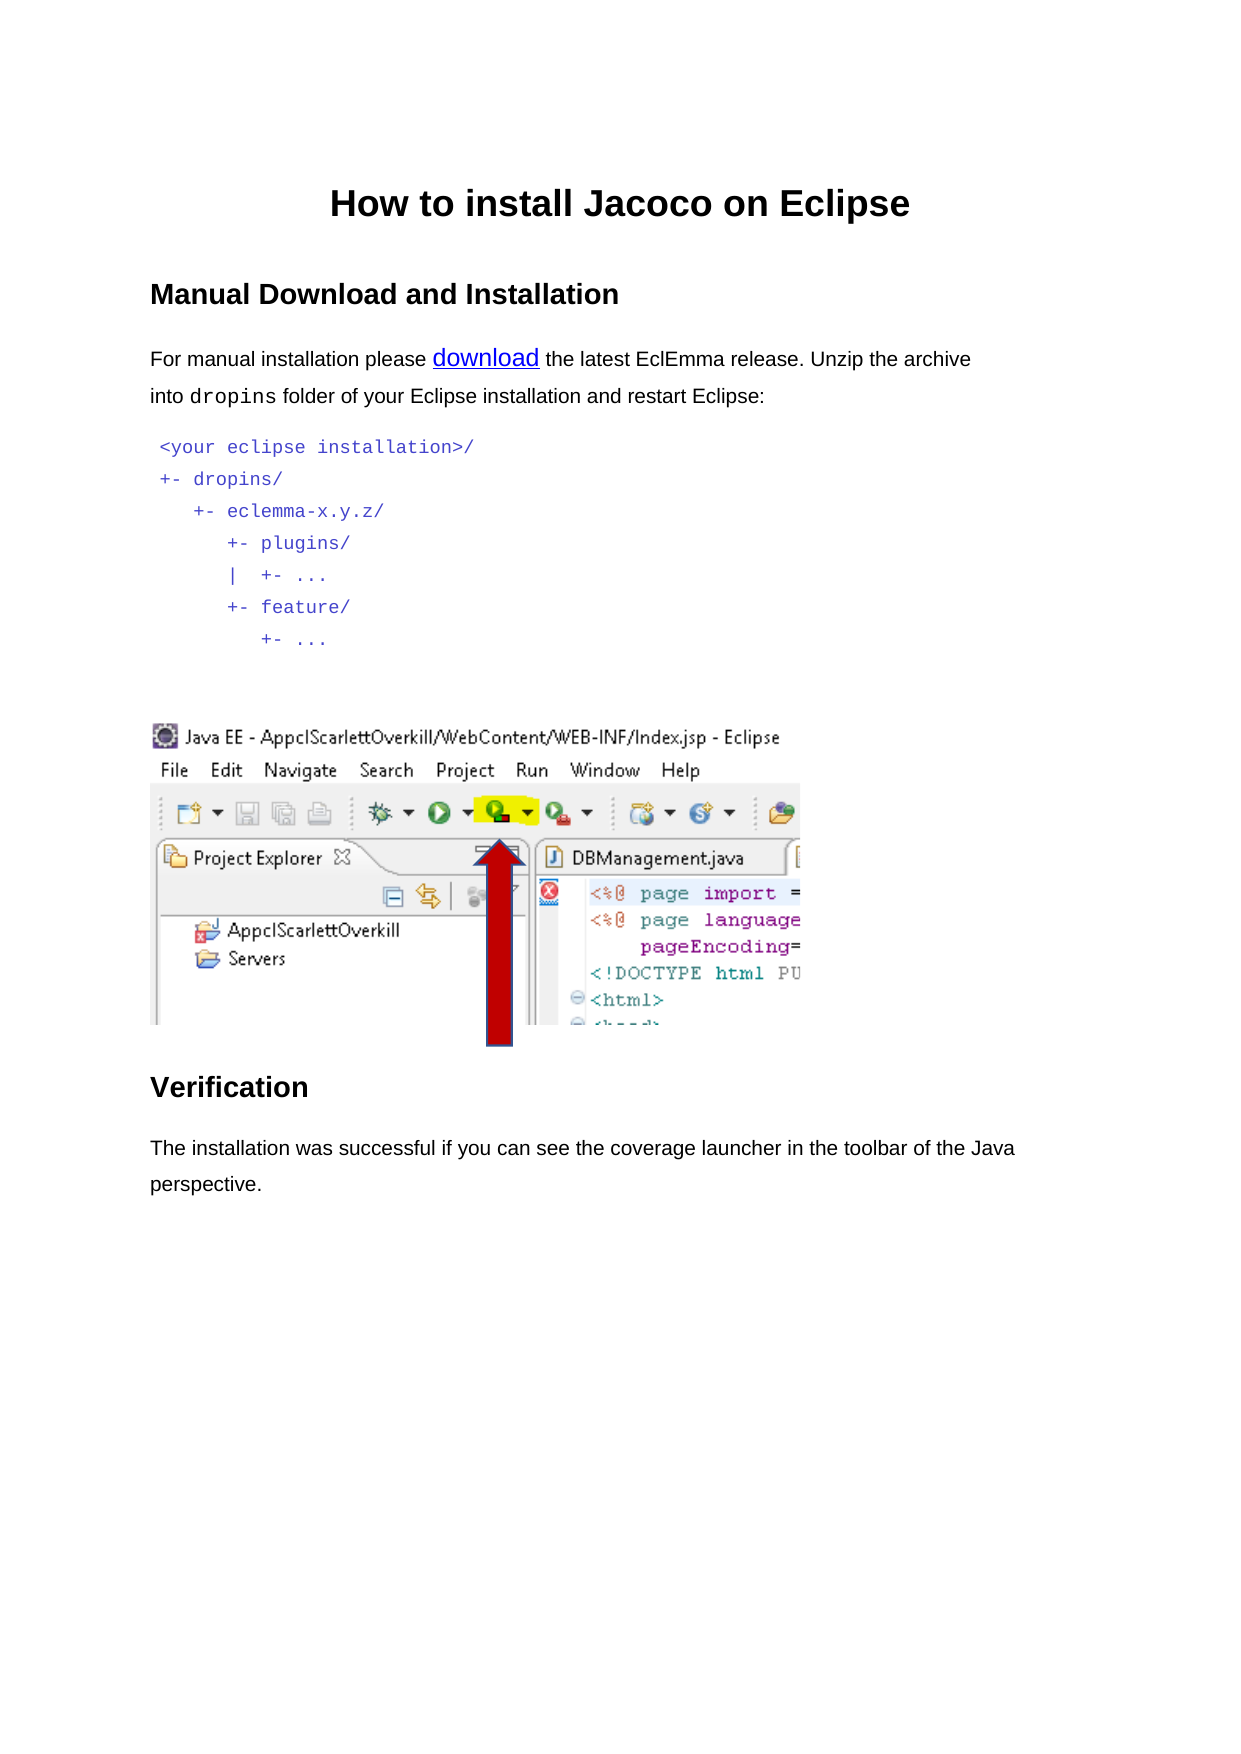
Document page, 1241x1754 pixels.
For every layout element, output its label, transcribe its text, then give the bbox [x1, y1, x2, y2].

text Manual Download and Installation [150, 277, 1090, 311]
picture [150, 720, 800, 1025]
text | +- ... [159, 566, 1090, 587]
text +- feature/ [159, 598, 1090, 619]
text The installation was successful if you can see the coverage launcher in the toolbar of the Java perspective. [150, 1136, 1090, 1196]
text <your eclipse installation>/ [159, 438, 1090, 459]
text +- plugins/ [159, 534, 1090, 555]
text How to install Jacoco on Eclipse [150, 181, 1090, 224]
text For manual installation please download the latest EclEmma release. Unzip the archive into dropins folder of your Eclipse installation and restart Eclipse: [150, 343, 1090, 410]
text +- ... [159, 629, 1090, 651]
text +- dropins/ [159, 470, 1090, 491]
text Verification [150, 1070, 1090, 1103]
text +- eclemma-x.y.z/ [159, 502, 1090, 523]
